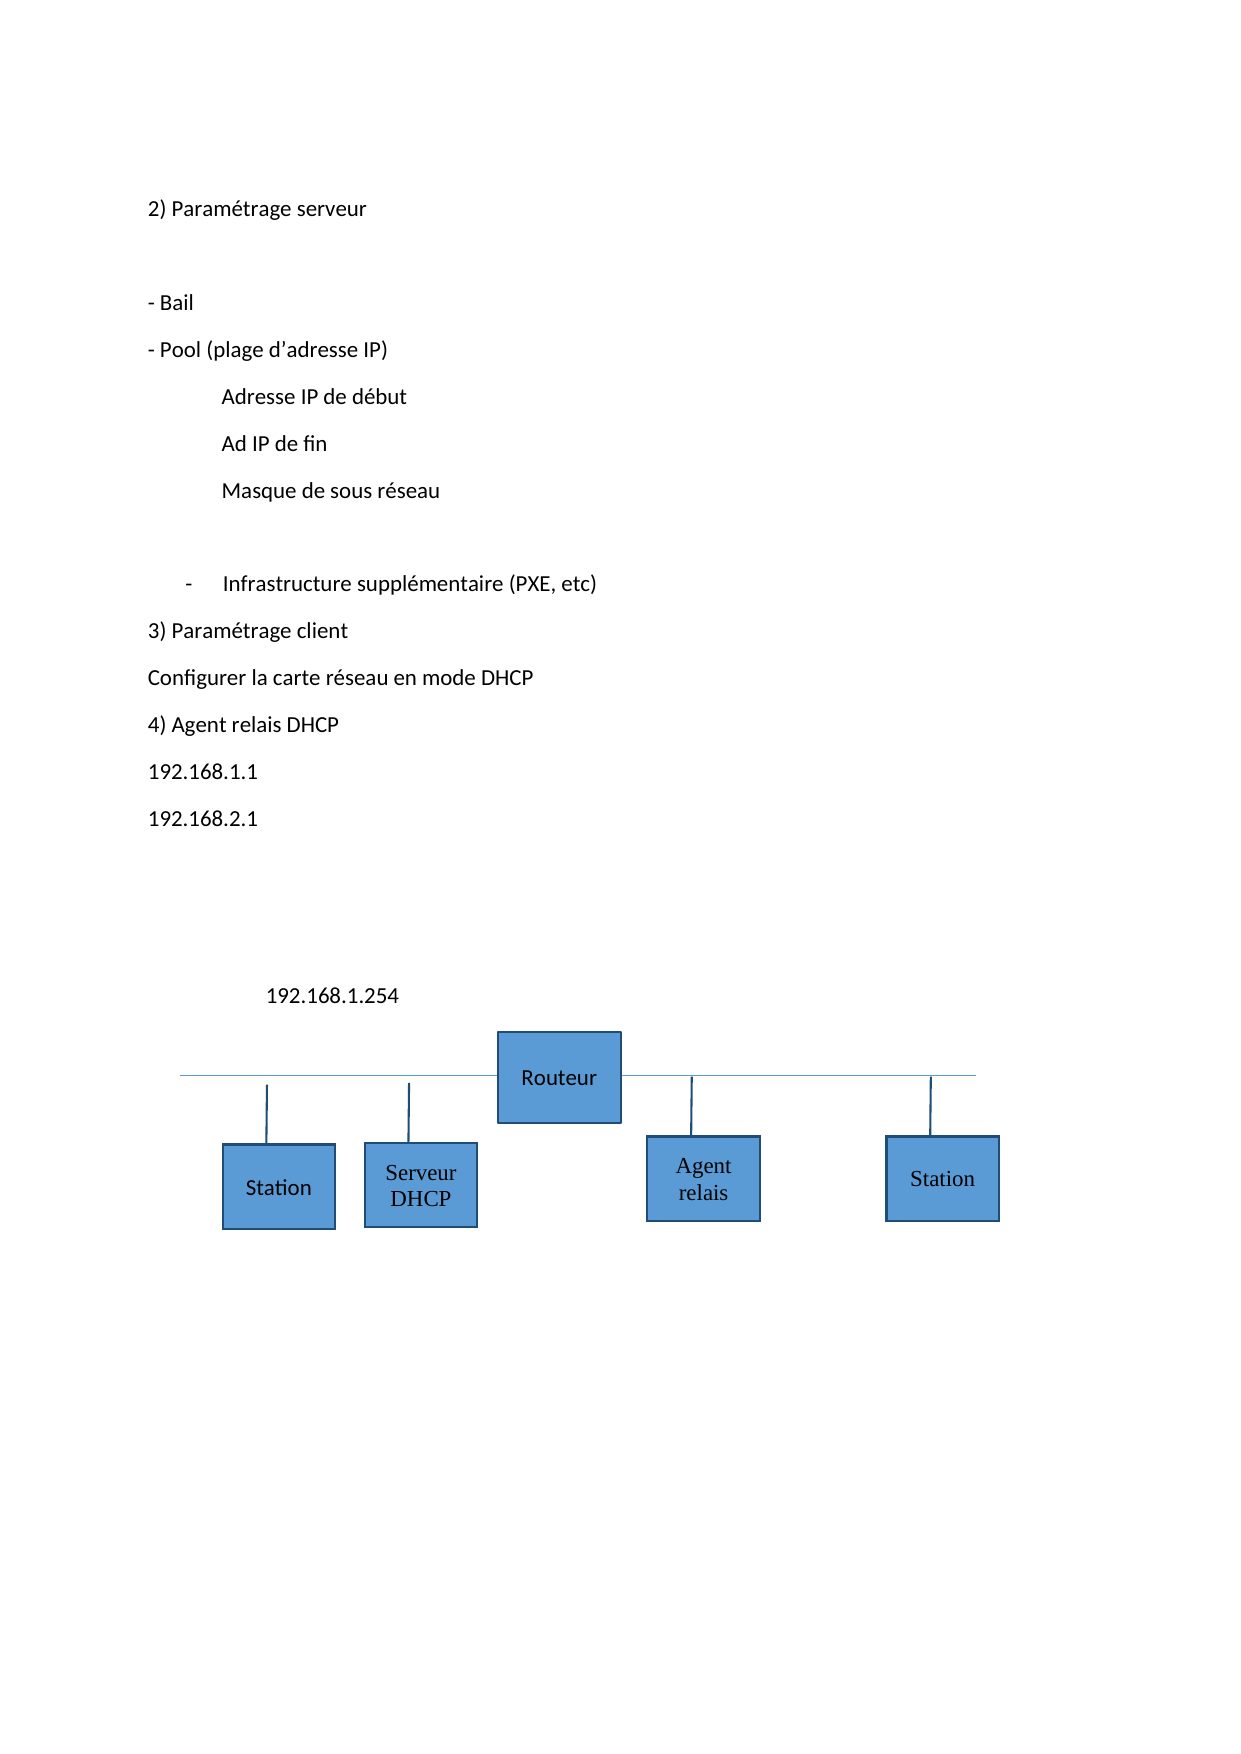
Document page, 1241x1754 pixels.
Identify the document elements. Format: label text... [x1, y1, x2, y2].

text - Bail [148, 288, 1093, 316]
text 2) Paramétrage serveur [148, 194, 1093, 222]
text Adresse IP de début [148, 382, 1093, 410]
text 192.168.2.1 [148, 804, 1093, 832]
text 3) Paramétrage client [148, 616, 1093, 644]
text Masque de sous réseau [148, 476, 1093, 504]
text Ad IP de fin [148, 429, 1093, 457]
text 192.168.1.1 [148, 757, 1093, 785]
text - Pool (plage d’adresse IP) [148, 335, 1093, 363]
text Configurer la carte réseau en mode DHCP [148, 663, 1093, 691]
text 4) Agent relais DHCP [148, 710, 1093, 738]
list Infrastructure supplémentaire (PXE, etc) [185, 569, 1093, 597]
